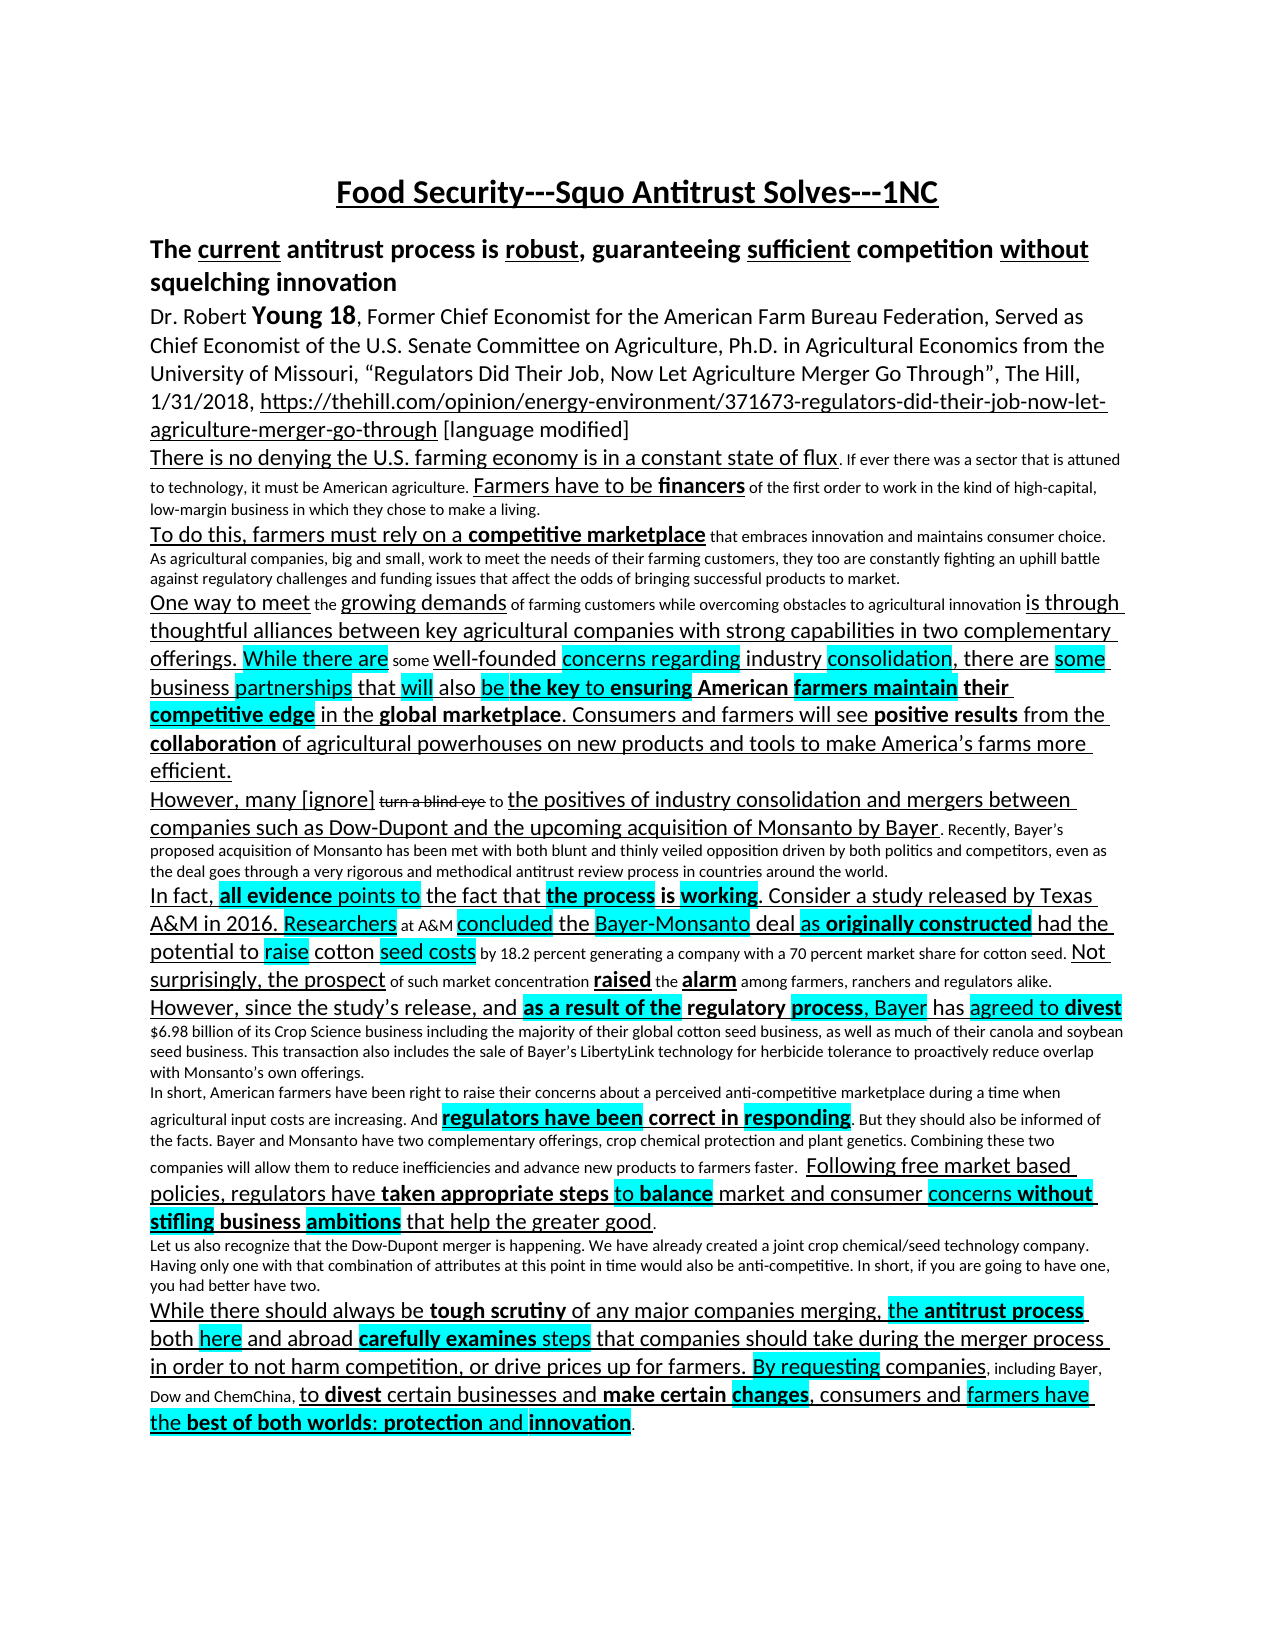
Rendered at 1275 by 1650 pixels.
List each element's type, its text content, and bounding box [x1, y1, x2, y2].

text In short, American farmers have been right to raise their concerns about a perceived anti-competitive marketplace during a time when agricultural input costs are increasing. And regulators have been correct in responding. But they should also be informed of the facts. Bayer and Monsanto have two complementary offerings, crop chemical protection and plant genetics. Combining these two companies will allow them to reduce inefficiencies and advance new products to farmers faster. Following free market based policies, regulators have taken appropriate steps to balance market and consumer concerns without stifling business ambitions that help the greater good. [150, 1082, 1125, 1235]
text To do this, farmers must rely on a competitive marketplace that embraces innovation and maintains consumer choice. As agricultural companies, big and small, work to meet the needs of their farming customers, they too are constantly fighting an uphill battle against regulatory challenges and funding issues that affect the odds of bringing successful products to market. [150, 520, 1125, 588]
text However, since the study’s release, and as a result of the regulatory process, Bayer has agreed to divest $6.98 billion of its Crop Science business including the majority of their global cotton seed business, as well as much of their canola and soybean seed business. This transaction also includes the sale of Bayer’s LibertyLink technology for herbicide tolerance to proactively reduce overlap with Monsanto’s own offerings. [150, 993, 1125, 1082]
subtitle The current antitrust process is robust, guaranteeing sufficient competition without squelching innovation [150, 232, 1125, 298]
text In fact, all evidence points to the fact that the process is working. Consider a study released by Texas A&M in 2016. Researchers at A&M concluded the Bayer-Monsanto deal as originally constructed had the potential to raise cotton seed costs by 18.2 percent generating a company with a 70 percent market share for cotton seed. Not surprisingly, the prospect of such market concentration raised the alarm among farmers, ranchers and regulators alike. [150, 881, 1125, 993]
text Dr. Robert Young 18, Former Chief Economist for the American Farm Bureau Federation, Served as Chief Economist of the U.S. Senate Committee on Agriculture, Ph.D. in Agricultural Economics from the University of Missouri, “Regulators Did Their Job, Now Let Agriculture Merger Go Through”, The Hill, 1/31/2018, https://thehill.com/opinion/energy-environment/371673-regulators-did-their-job-now-let-agriculture-merger-go-through [language modified] [150, 298, 1125, 443]
text However, many [ignore] turn a blind eye to the positives of industry consolidation and mergers between companies such as Dow-Dupont and the upcoming acquisition of Monsanto by Bayer. Recently, Bayer’s proposed acquisition of Monsanto has been met with both blunt and thinly veiled opposition driven by both politics and competitors, even as the deal goes through a very rigorous and methodical antitrust review process in countries around the world. [150, 785, 1125, 881]
text There is no denying the U.S. farming economy is in a constant state of flux. If ever there was a sector that is attuned to technology, it must be American agriculture. Farmers have to be financers of the first order to work in the kind of high-capital, low-margin business in which they chose to make a living. [150, 443, 1125, 520]
text Let us also recognize that the Dow-Dupont merger is happening. We have already created a joint crop chemical/seed technology company. Having only one with that combination of attributes at this point in time would also be anti-competitive. In short, if you are going to have one, you had better have two. [150, 1235, 1125, 1296]
text While there should always be tough scrutiny of any major companies merging, the antitrust process both here and abroad carefully examines steps that companies should take during the merger process in order to not harm competition, or drive prices up for farmers. By requesting companies, including Bayer, Dow and ChemChina, to divest certain businesses and make certain changes, consumers and farmers have the best of both worlds: protection and innovation. [150, 1296, 1125, 1436]
text One way to meet the growing demands of farming customers while overcoming obstacles to agricultural innovation is through thoughtful alliances between key agricultural companies with strong capabilities in two complementary offerings. While there are some well-founded concerns regarding industry consolidation, there are some business partnerships that will also be the key to ensuring American farmers maintain their competitive edge in the global marketplace. Consumers and farmers will see positive results from the collaboration of agricultural powerhouses on new products and tools to make America’s farms more efficient. [150, 588, 1125, 785]
subtitle Food Security---Squo Antitrust Solves---1NC [150, 171, 1125, 212]
